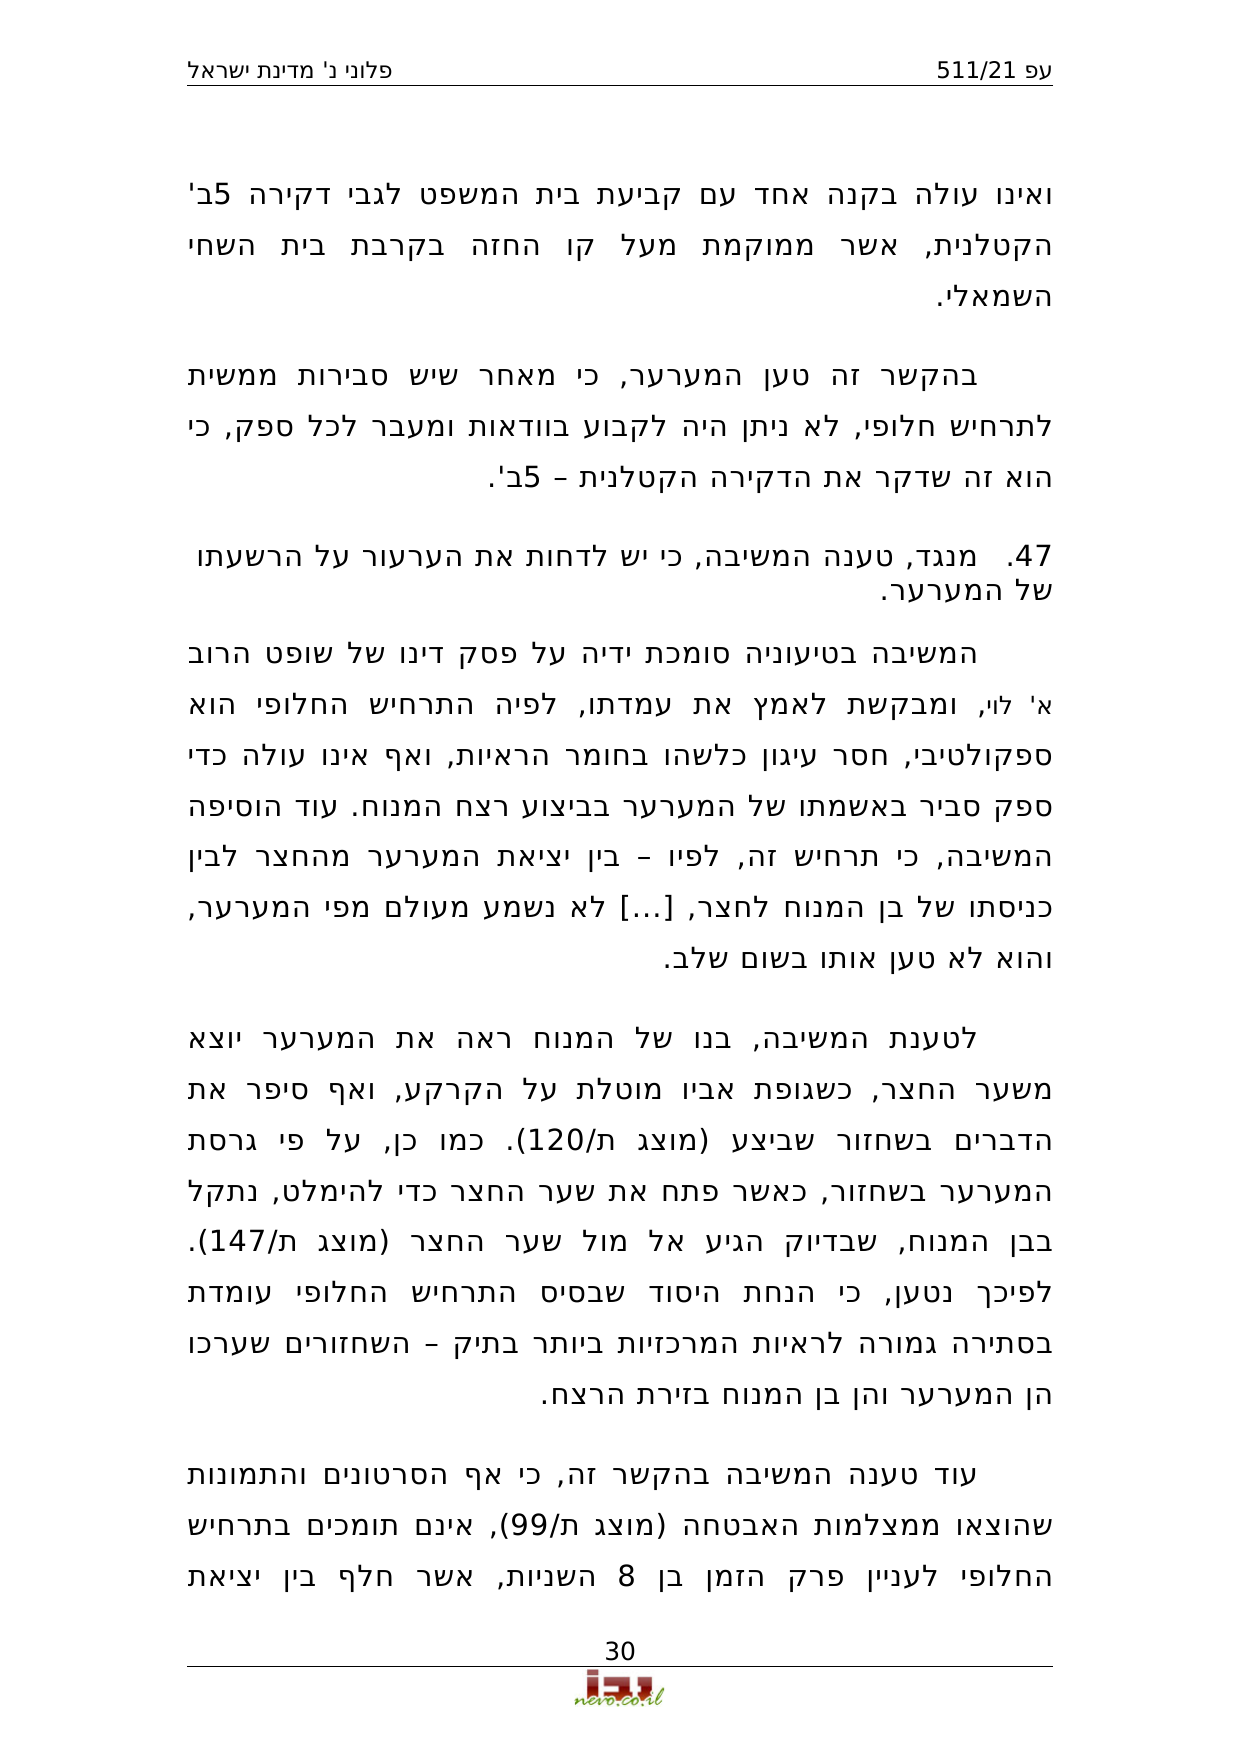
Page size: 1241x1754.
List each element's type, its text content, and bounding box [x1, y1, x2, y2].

picture [574, 1669, 666, 1707]
text בהקשר זה טען המערער, כי מאחר שיש סבירות ממשית לתרחיש חלופי, לא ניתן היה לקבוע בוודאות ומעבר לכל ספק, כי הוא זה שדקר את הדקירה הקטלנית – 5ב'. [187, 358, 1053, 494]
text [187, 177, 1053, 313]
text לטענת המשיבה, בנו של המנוח ראה את המערער יוצא משער החצר, כשגופת אביו מוטלת על הקרקע, ואף סיפר את הדברים בשחזור שביצע (מוצג ת/120). כמו כן, על פי גרסת המערער בשחזור, כאשר פתח את שער החצר כדי להימלט, נתקל בבן המנוח, שבדיוק הגיע אל מול שער החצר (מוצג ת/147). לפיכך נטען, כי הנחת היסוד שבסיס התרחיש החלופי עומדת בסתירה גמורה לראיות המרכזיות ביותר בתיק – השחזורים שערכו הן המערער והן בן המנוח בזירת הרצח. [187, 1021, 1053, 1412]
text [187, 1457, 1053, 1593]
text המשיבה בטיעוניה סומכת ידיה על פסק דינו של שופט הרוב א' לוי, ומבקשת לאמץ את עמדתו, לפיה התרחיש החלופי הוא ספקולטיבי, חסר עיגון כלשהו בחומר הראיות, ואף אינו עולה כדי ספק סביר באשמתו של המערער בביצוע רצח המנוח. עוד הוסיפה המשיבה, כי תרחיש זה, לפיו – בין יציאת המערער מהחצר לבין כניסתו של בן המנוח לחצר, [...] לא נשמע מעולם מפי המערער, והוא לא טען אותו בשום שלב. [187, 636, 1053, 976]
text 47. מנגד, טענה המשיבה, כי יש לדחות את הערעור על הרשעתו של המערער. [187, 540, 1053, 608]
